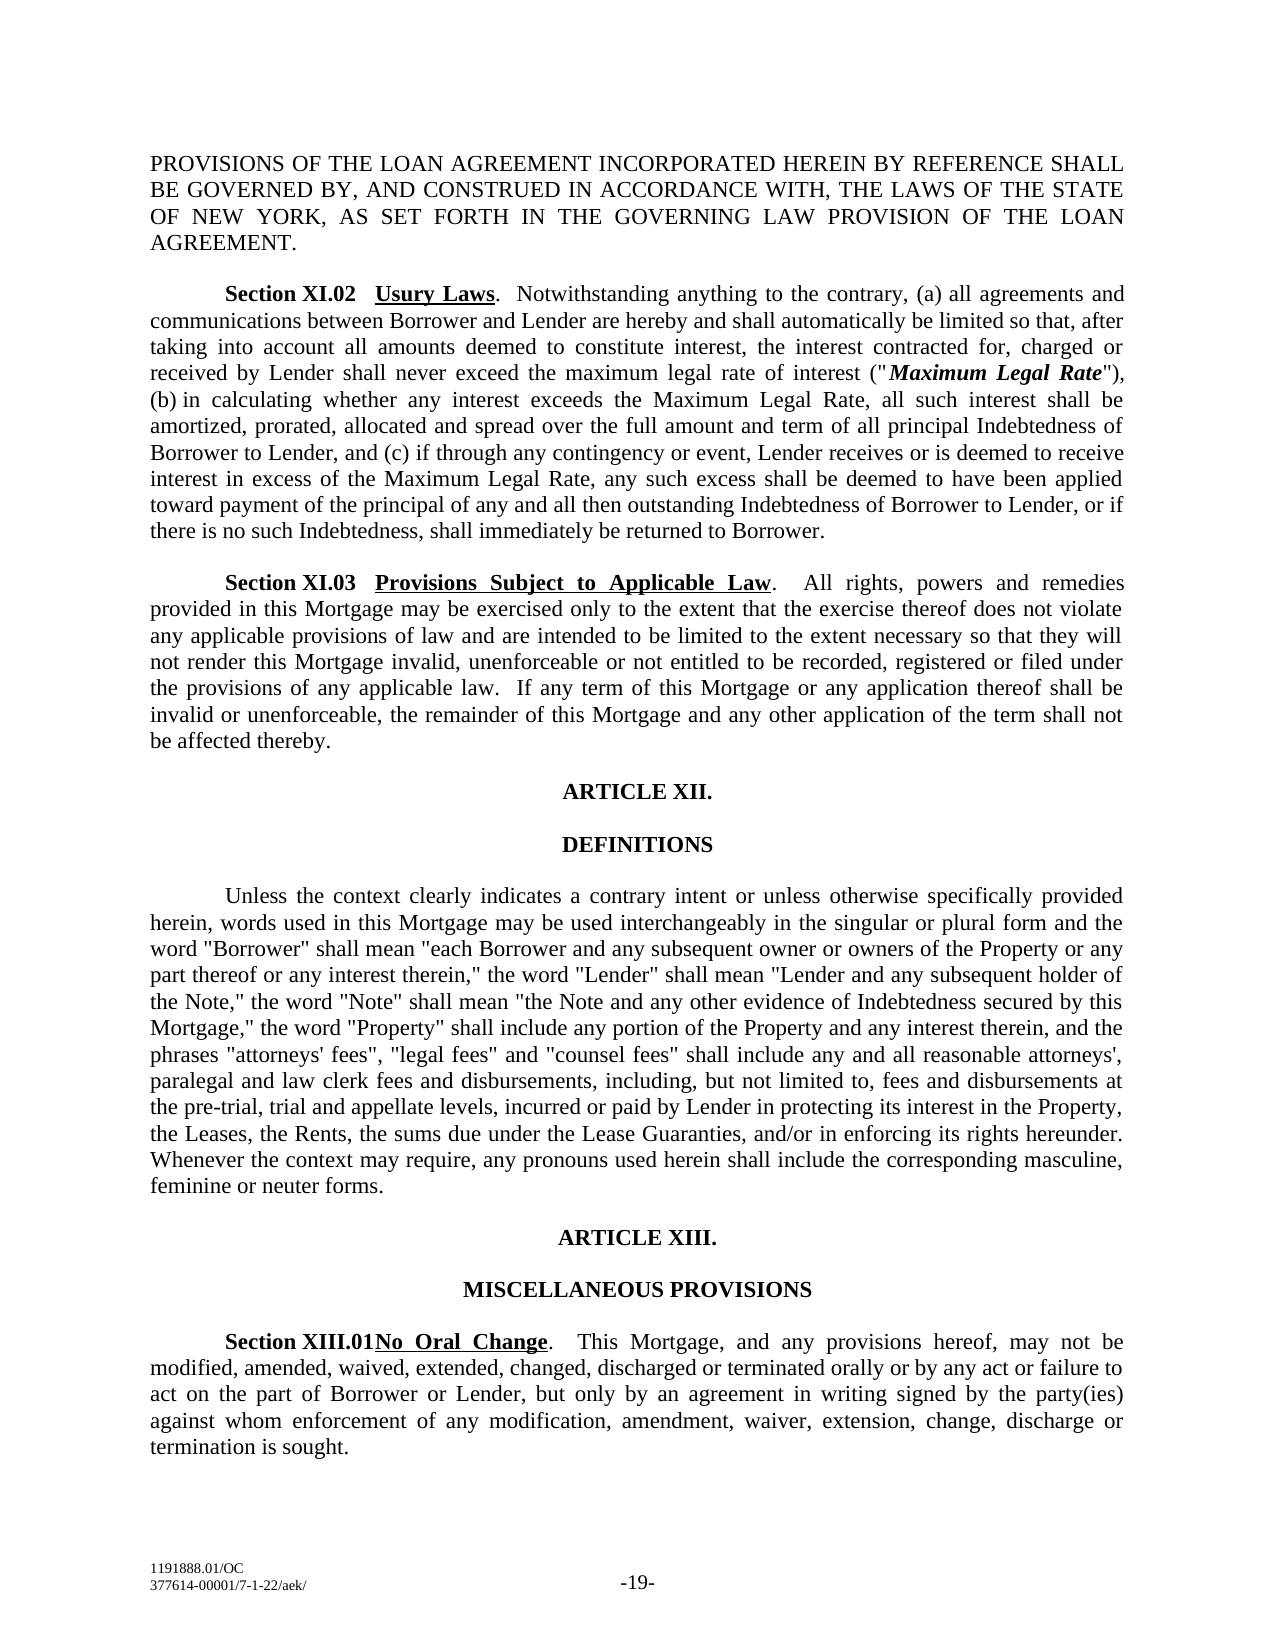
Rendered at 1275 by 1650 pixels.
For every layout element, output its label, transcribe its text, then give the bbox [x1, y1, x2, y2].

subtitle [150, 150, 1125, 255]
subtitle DEFINITIONS [150, 778, 1125, 857]
text Unless the context clearly indicates a contrary intent or unless otherwise specifically provided herein, words used in this Mortgage may be used interchangeably in the singular or plural form and the word "Borrower" shall mean "each Borrower and any subsequent owner or owners of the Property or any part thereof or any interest therein," the word "Lender" shall mean "Lender and any subsequent holder of the Note," the word "Note" shall mean "the Note and any other evidence of Indebtedness secured by this Mortgage," the word "Property" shall include any portion of the Property and any interest therein, and the phrases "attorneys' fees", "legal fees" and "counsel fees" shall include any and all reasonable attorneys', paralegal and law clerk fees and disbursements, including, but not limited to, fees and disbursements at the pre-trial, trial and appellate levels, incurred or paid by Lender in protecting its interest in the Property, the Leases, the Rents, the sums due under the Lease Guaranties, and/or in enforcing its rights hereunder. Whenever the context may require, any pronouns used herein shall include the corresponding masculine, feminine or neuter forms. [150, 882, 1125, 1199]
subtitle MISCELLANEOUS PROVISIONS [150, 1224, 1125, 1303]
subtitle No Oral Change. This Mortgage, and any provisions hereof, may not be modified, amended, waived, extended, changed, discharged or terminated orally or by any act or failure to act on the part of Borrower or Lender, but only by an agreement in writing signed by the party(ies) against whom enforcement of any modification, amendment, waiver, extension, change, discharge or termination is sought. [150, 1328, 1125, 1459]
subtitle Provisions Subject to Applicable Law. All rights, powers and remedies provided in this Mortgage may be exercised only to the extent that the exercise thereof does not violate any applicable provisions of law and are intended to be limited to the extent necessary so that they will not render this Mortgage invalid, unenforceable or not entitled to be recorded, registered or filed under the provisions of any applicable law. If any term of this Mortgage or any application thereof shall be invalid or unenforceable, the remainder of this Mortgage and any other application of the term shall not be affected thereby. [150, 569, 1125, 753]
subtitle Usury Laws. Notwithstanding anything to the contrary, (a) all agreements and communications between Borrower and Lender are hereby and shall automatically be limited so that, after taking into account all amounts deemed to constitute interest, the interest contracted for, charged or received by Lender shall never exceed the maximum legal rate of interest ("Maximum Legal Rate"), (b) in calculating whether any interest exceeds the Maximum Legal Rate, all such interest shall be amortized, prorated, allocated and spread over the full amount and term of all principal Indebtedness of Borrower to Lender, and (c) if through any contingency or event, Lender receives or is deemed to receive interest in excess of the Maximum Legal Rate, any such excess shall be deemed to have been applied toward payment of the principal of any and all then outstanding Indebtedness of Borrower to Lender, or if there is no such Indebtedness, shall immediately be returned to Borrower. [150, 280, 1125, 544]
